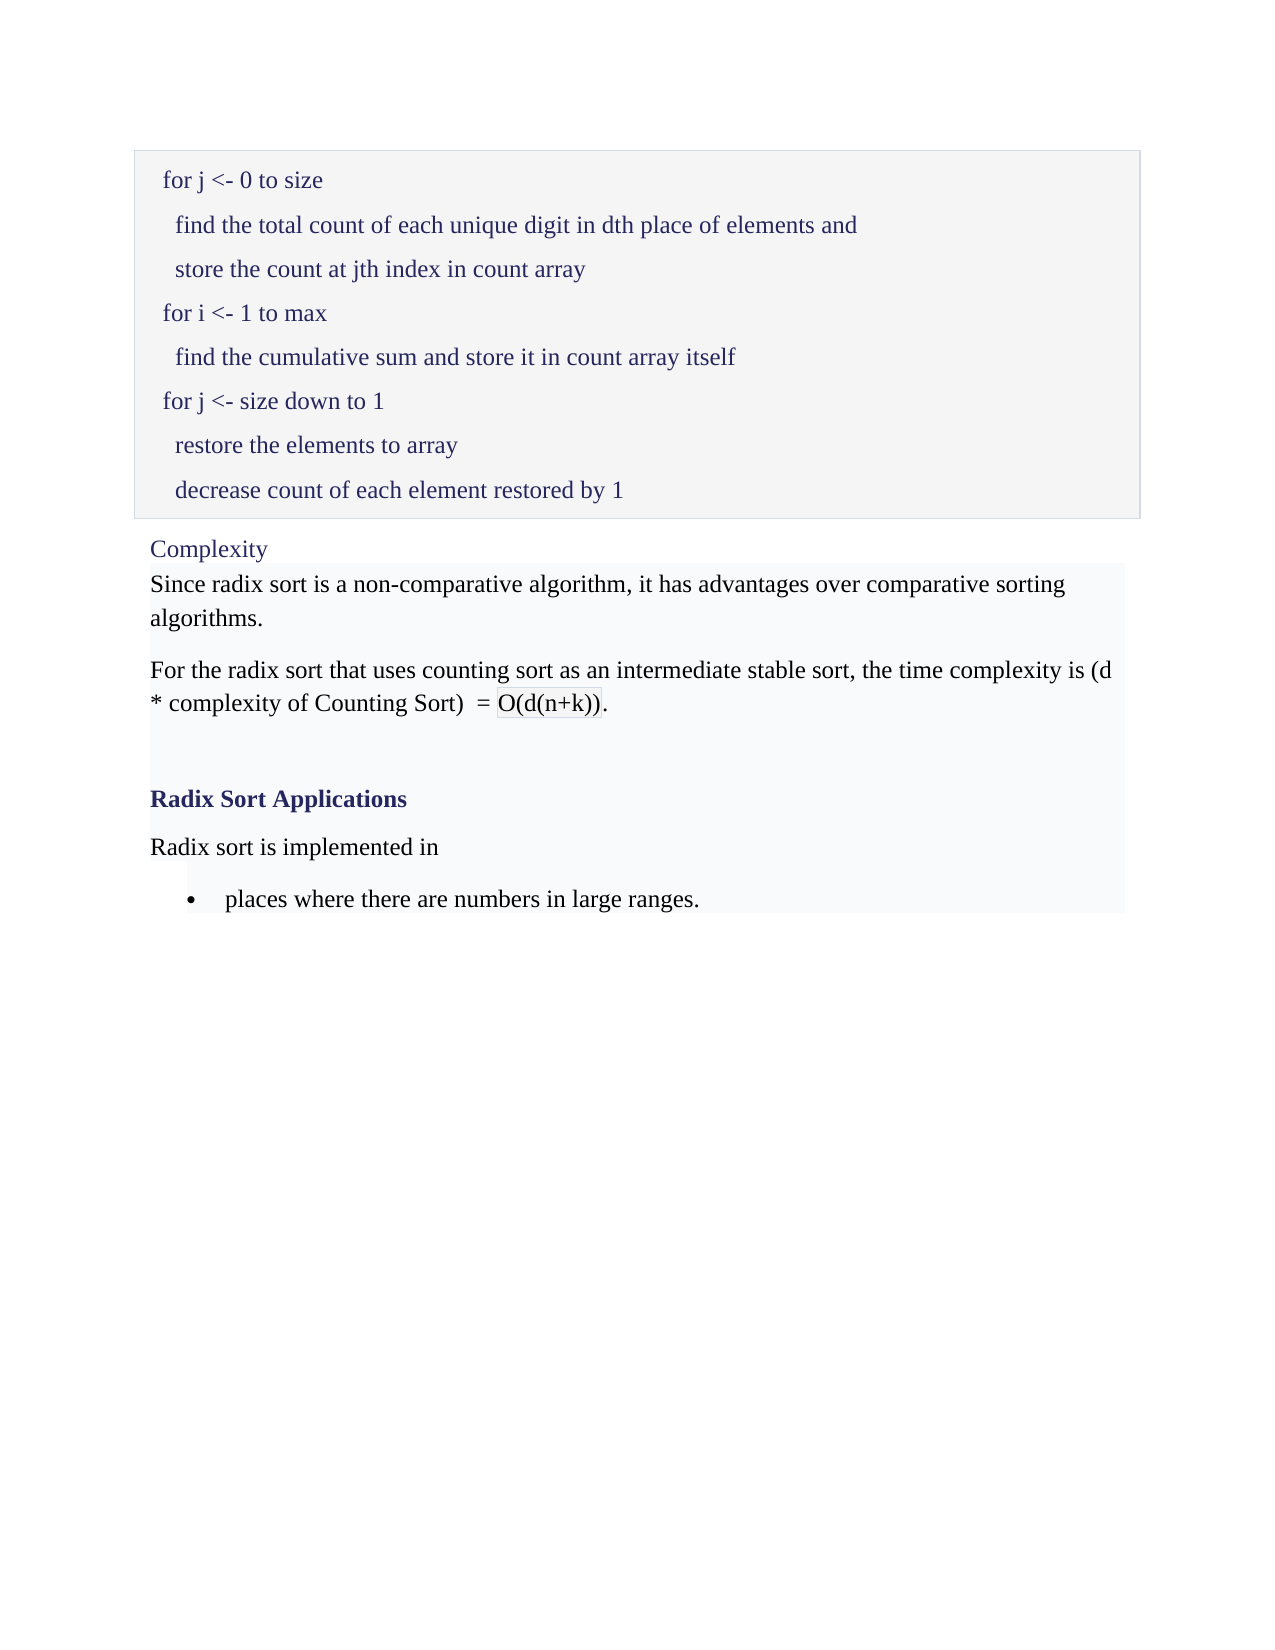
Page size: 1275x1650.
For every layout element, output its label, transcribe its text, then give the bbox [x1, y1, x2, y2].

text Radix sort is implemented in [150, 827, 1125, 861]
text for i <- 1 to max [135, 282, 1139, 327]
text find the cumulative sum and store it in count array itself [135, 327, 1139, 371]
text Since radix sort is a non-comparative algorithm, it has advantages over comparative sorting algorithms. [150, 563, 1125, 631]
text decrease count of each element restored by 1 [135, 459, 1139, 518]
subtitle Radix Sort Applications [150, 772, 1125, 813]
text find the total count of each unique digit in dth place of elements and [135, 194, 1139, 238]
text for j <- size down to 1 [135, 371, 1139, 415]
list places where there are numbers in large ranges. [187, 879, 1125, 913]
text store the count at jth index in count array [135, 238, 1139, 282]
text Complexity [150, 534, 1125, 563]
text restore the elements to array [135, 415, 1139, 459]
text For the radix sort that uses counting sort as an intermediate stable sort, the time complexity is (d * complexity of Counting Sort) = O(d(n+k)). [150, 650, 1125, 718]
text for j <- 0 to size [135, 151, 1139, 194]
